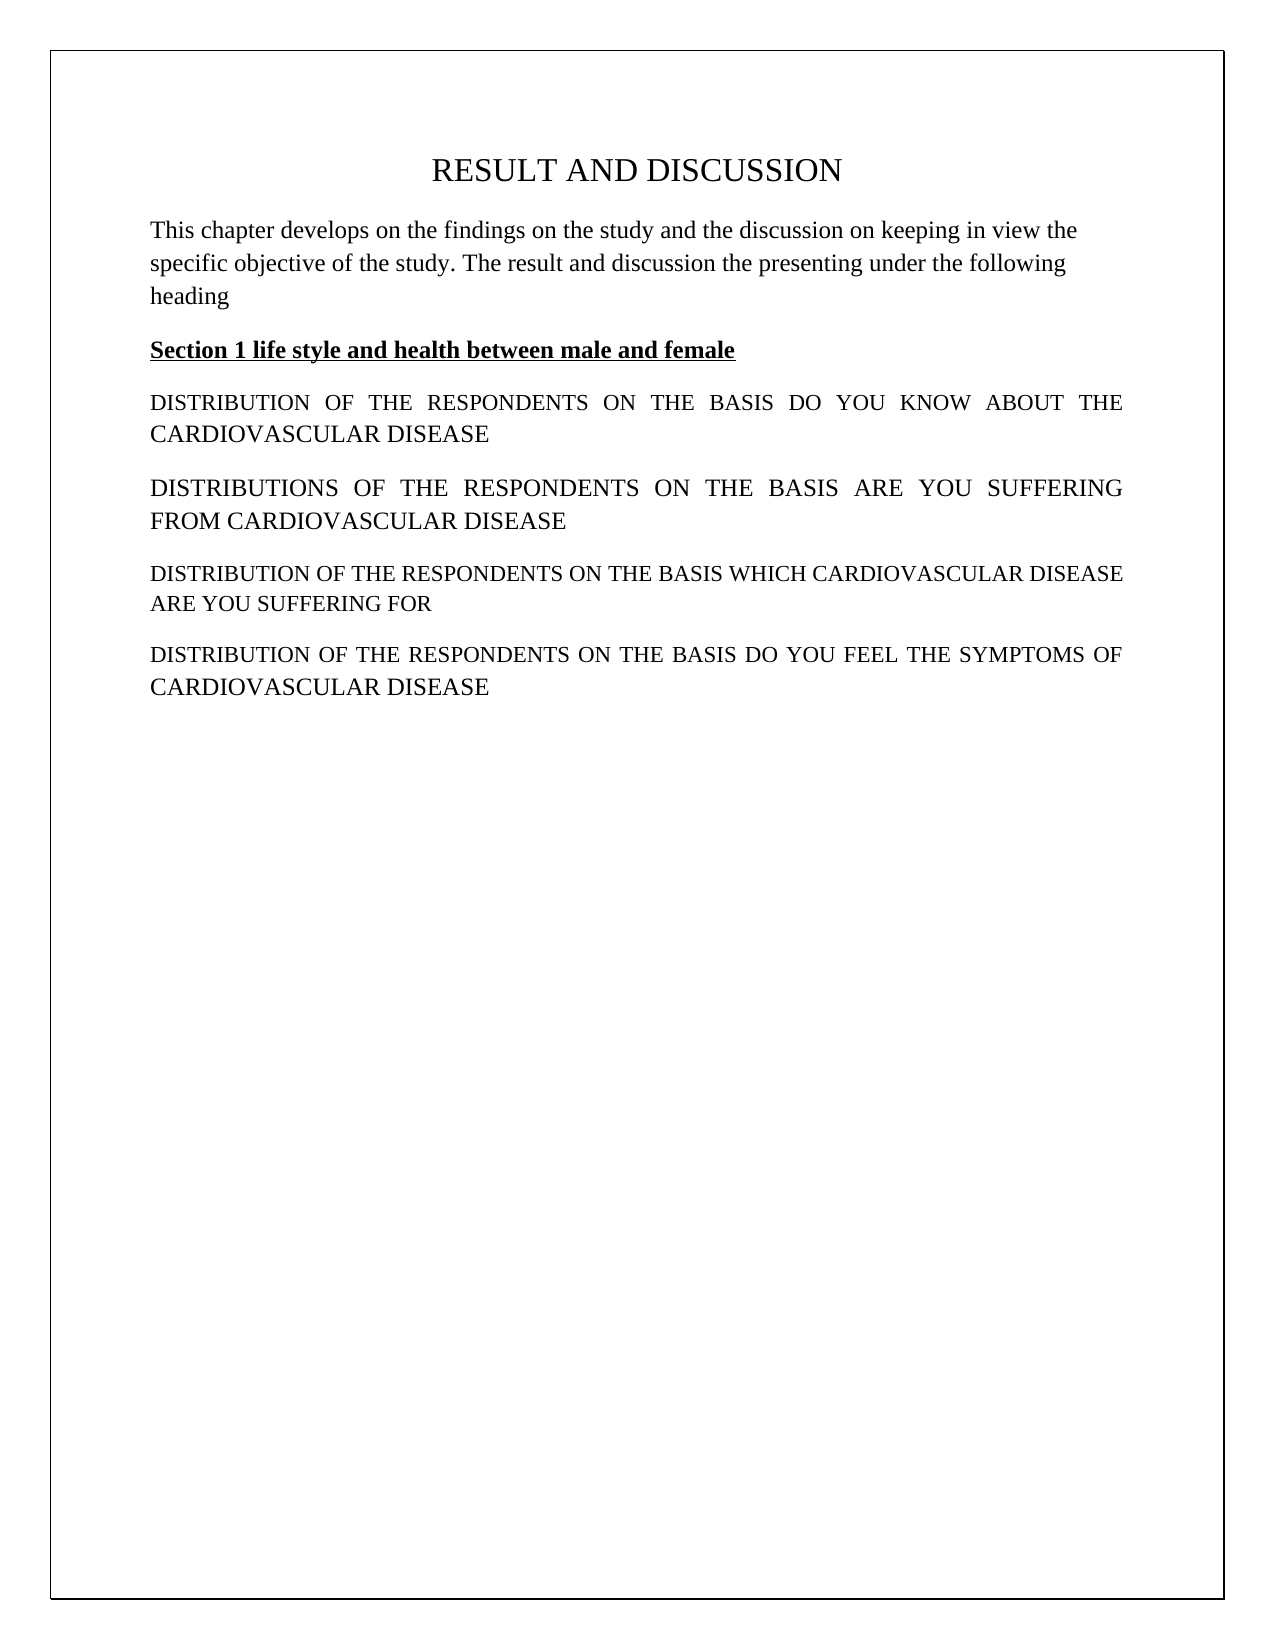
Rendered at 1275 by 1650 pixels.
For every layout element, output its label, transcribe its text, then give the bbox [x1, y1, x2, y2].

text DISTRIBUTIONS OF THE RESPONDENTS ON THE BASIS ARE YOU SUFFERING FROM CARDIOVASCULAR DISEASE [150, 473, 1124, 535]
text DISTRIBUTION OF THE RESPONDENTS ON THE BASIS DO YOU KNOW ABOUT THE CARDIOVASCULAR DISEASE [150, 389, 1124, 448]
text DISTRIBUTION OF THE RESPONDENTS ON THE BASIS WHICH CARDIOVASCULAR DISEASE ARE YOU SUFFERING FOR [150, 560, 1124, 617]
text DISTRIBUTION OF THE RESPONDENTS ON THE BASIS DO YOU FEEL THE SYMPTOMS OF CARDIOVASCULAR DISEASE [150, 641, 1124, 701]
text Section 1 life style and health between male and female [150, 335, 1124, 363]
text RESULT AND DISCUSSION [150, 150, 1124, 188]
text This chapter develops on the findings on the study and the discussion on keeping in view the specific objective of the study. The result and discussion the presenting under the following heading [150, 215, 1124, 310]
